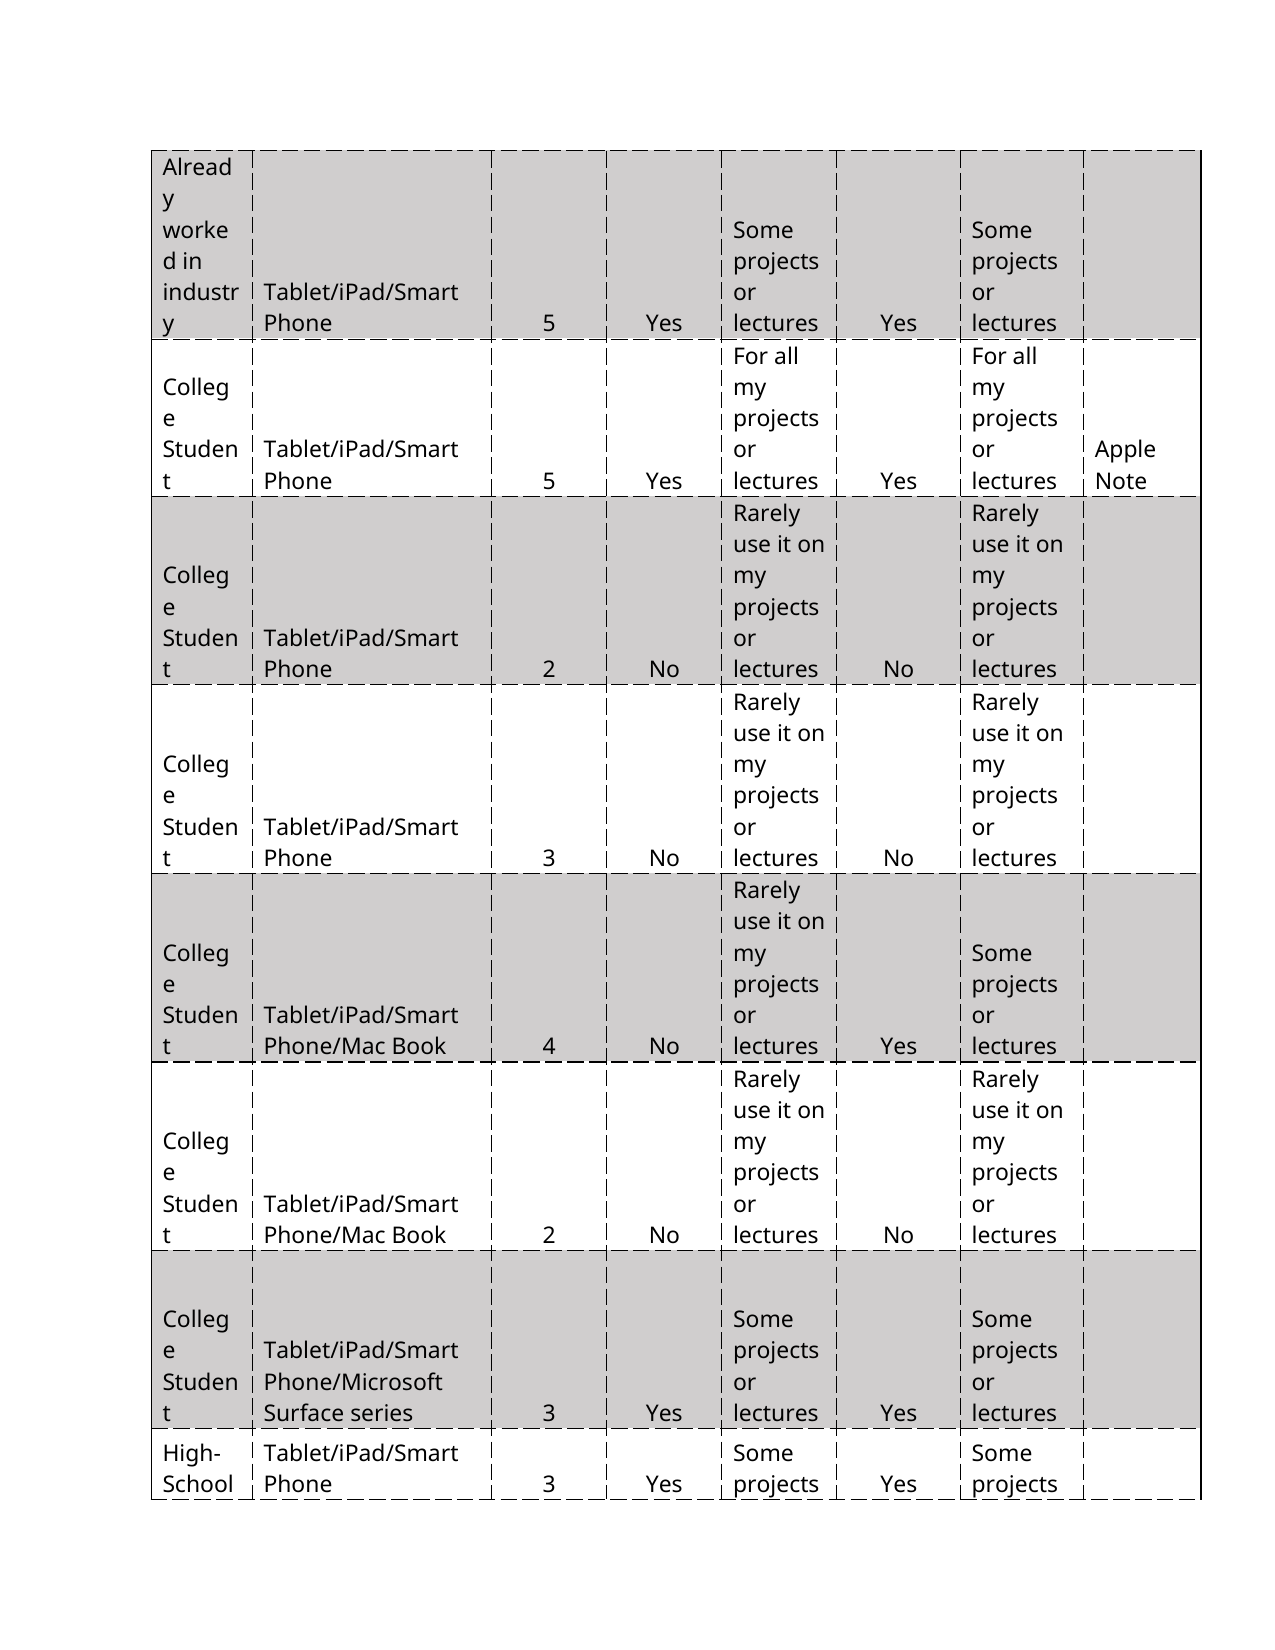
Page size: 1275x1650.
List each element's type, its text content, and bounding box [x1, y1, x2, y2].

table_cell Yes [837, 1428, 960, 1499]
table_cell Tablet/iPad/Smart Phone/Microsoft Surface series [252, 1250, 491, 1428]
table_cell Yes [606, 150, 722, 338]
table_cell No [606, 684, 722, 873]
table_cell Rarely use it on my projects or lectures [960, 684, 1083, 873]
table_cell No [837, 1061, 960, 1250]
table_cell Some projects or lectures [960, 150, 1083, 338]
table_cell Some projects or lectures [722, 1250, 837, 1428]
table_cell College Student [152, 1250, 252, 1428]
table_cell Rarely use it on my projects or lectures [722, 496, 837, 684]
table_cell Rarely use it on my projects or lectures [960, 1061, 1083, 1250]
table_cell [1083, 873, 1200, 1061]
table_cell [1083, 1250, 1200, 1428]
table_cell Rarely use it on my projects or lectures [960, 496, 1083, 684]
table_cell [1083, 1428, 1200, 1499]
table_cell Yes [837, 873, 960, 1061]
table_cell Some projects or lectures [722, 150, 837, 338]
table_cell Tablet/iPad/Smart Phone [252, 684, 491, 873]
table_cell College Student [152, 684, 252, 873]
table_cell No [606, 873, 722, 1061]
table_cell 4 [491, 873, 606, 1061]
table_cell Tablet/iPad/Smart Phone/Mac Book [252, 1061, 491, 1250]
table_cell Rarely use it on my projects or lectures [722, 873, 837, 1061]
table_cell College Student [152, 496, 252, 684]
table_cell College Student [152, 1061, 252, 1250]
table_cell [252, 1428, 491, 1499]
table_cell 2 [491, 1061, 606, 1250]
table_cell Yes [606, 1250, 722, 1428]
table_cell High-School Student [152, 1428, 252, 1499]
table_cell For all my projects or lectures [722, 339, 837, 496]
table_cell 3 [491, 1428, 606, 1499]
table_cell College Student [152, 339, 252, 496]
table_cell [960, 1428, 1083, 1499]
table_cell Rarely use it on my projects or lectures [722, 684, 837, 873]
table_cell Some projects or lectures [960, 1250, 1083, 1428]
table_cell Tablet/iPad/Smart Phone/Mac Book [252, 873, 491, 1061]
table_cell Rarely use it on my projects or lectures [722, 1061, 837, 1250]
table_cell [1083, 150, 1200, 338]
table_cell Yes [606, 339, 722, 496]
table_cell 3 [491, 684, 606, 873]
table_cell Yes [837, 1250, 960, 1428]
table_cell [722, 1428, 837, 1499]
table_cell Yes [837, 150, 960, 338]
table_cell Tablet/iPad/Smart Phone [252, 496, 491, 684]
table_cell [1083, 496, 1200, 684]
table_cell 2 [491, 496, 606, 684]
table_cell 3 [491, 1250, 606, 1428]
table_cell College Student [152, 873, 252, 1061]
table_cell Tablet/iPad/Smart Phone [252, 339, 491, 496]
table_cell Yes [837, 339, 960, 496]
table_cell [1083, 1061, 1200, 1250]
table_cell 5 [491, 150, 606, 338]
table_cell [1083, 684, 1200, 873]
table_cell No [837, 684, 960, 873]
table_cell No [606, 496, 722, 684]
table_cell For all my projects or lectures [960, 339, 1083, 496]
table_cell 5 [491, 339, 606, 496]
table_cell No [606, 1061, 722, 1250]
table_cell Tablet/iPad/Smart Phone [252, 150, 491, 338]
table_cell No [837, 496, 960, 684]
table_cell Already worked in industry [152, 150, 252, 338]
table_cell Apple Note [1083, 339, 1200, 496]
table_cell Yes [606, 1428, 722, 1499]
table_cell Some projects or lectures [960, 873, 1083, 1061]
